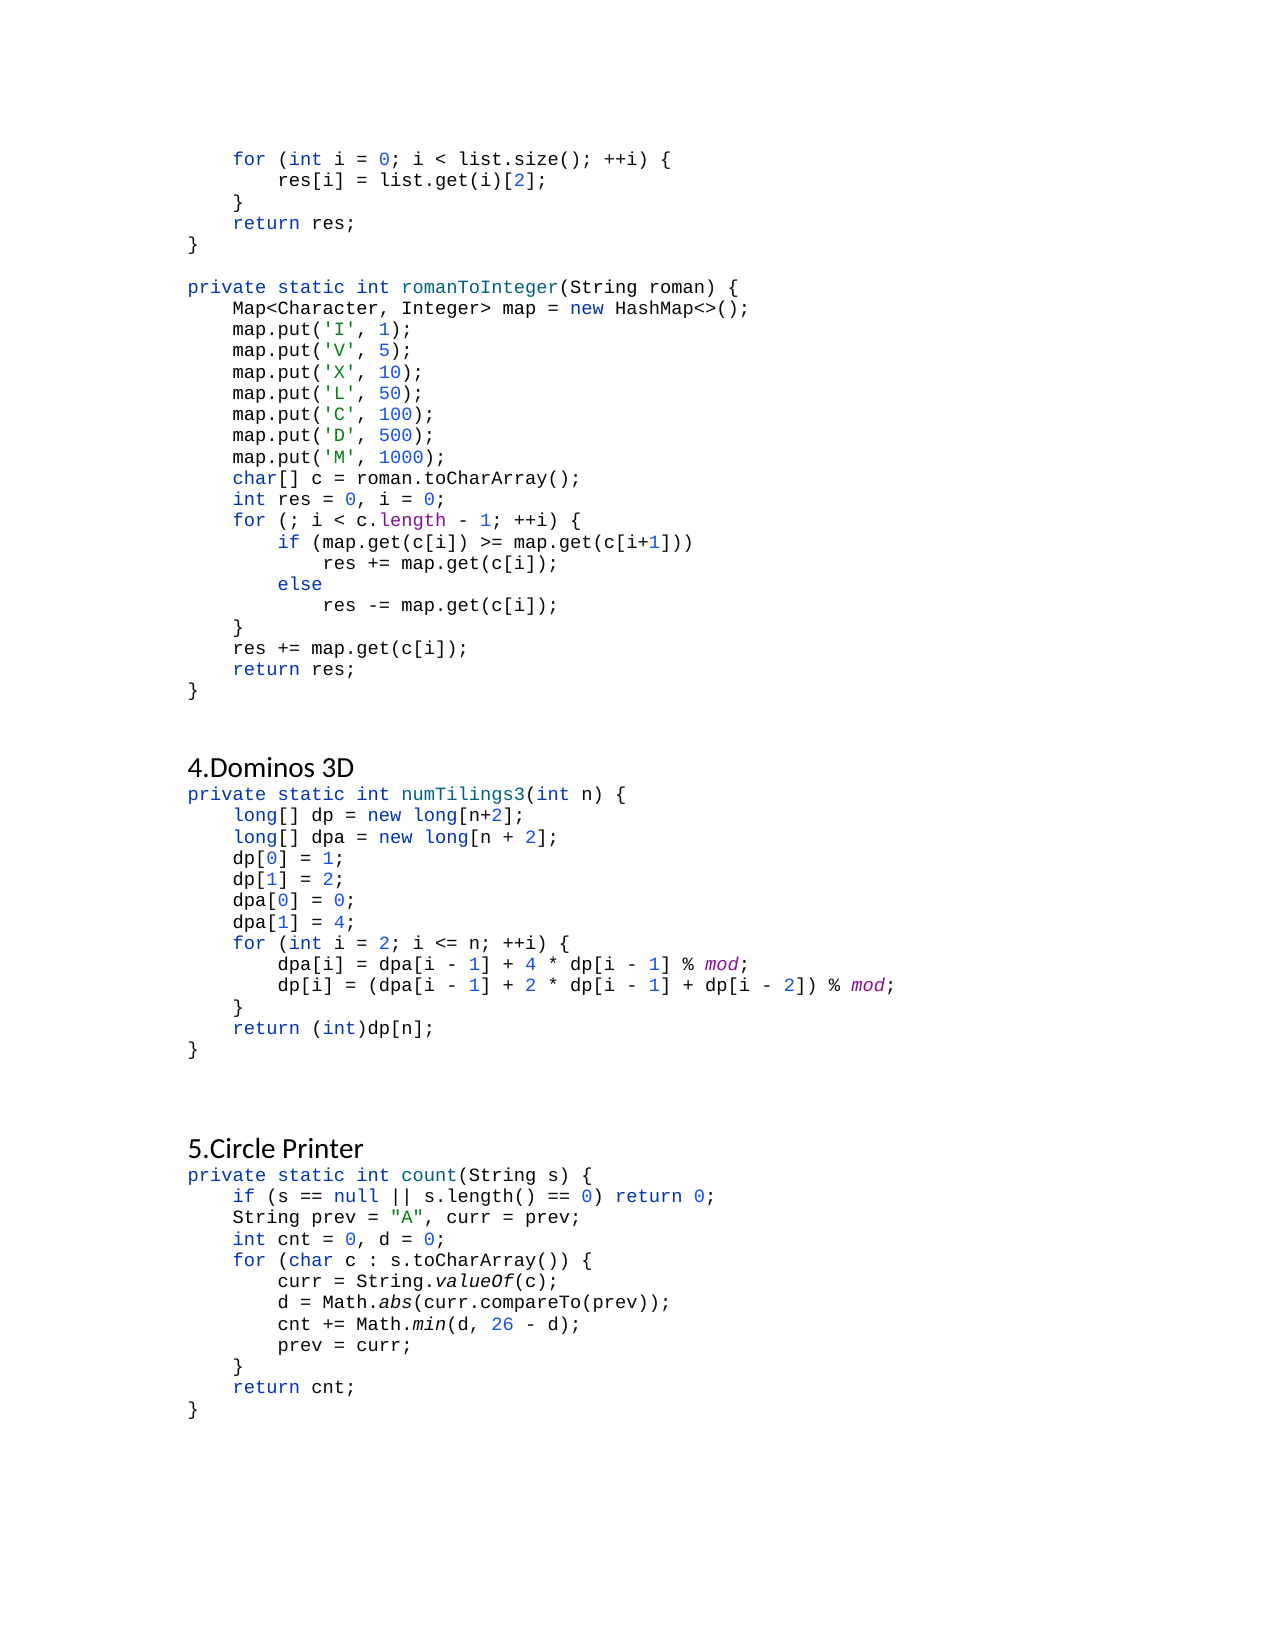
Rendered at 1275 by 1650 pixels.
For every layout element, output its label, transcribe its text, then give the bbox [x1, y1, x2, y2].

text 5.Circle Printer [187, 1130, 1087, 1166]
text 4.Dominos 3D [187, 749, 1087, 785]
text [187, 150, 1087, 702]
text private static int numTilings3(int n) { long[] dp = new long[n+2]; long[] dpa = new long[n + 2]; dp[0] = 1; dp[1] = 2; dpa[0] = 0; dpa[1] = 4; for (int i = 2; i <= n; ++i) { dpa[i] = dpa[i - 1] + 4 * dp[i - 1] % mod; dp[i] = (dpa[i - 1] + 2 * dp[i - 1] + dp[i - 2]) % mod; } return (int)dp[n]; } [187, 785, 1087, 1061]
text private static int count(String s) { if (s == null || s.length() == 0) return 0; String prev = "A", curr = prev; int cnt = 0, d = 0; for (char c : s.toCharArray()) { curr = String.valueOf(c); d = Math.abs(curr.compareTo(prev)); cnt += Math.min(d, 26 - d); prev = curr; } return cnt; } [187, 1166, 1087, 1421]
